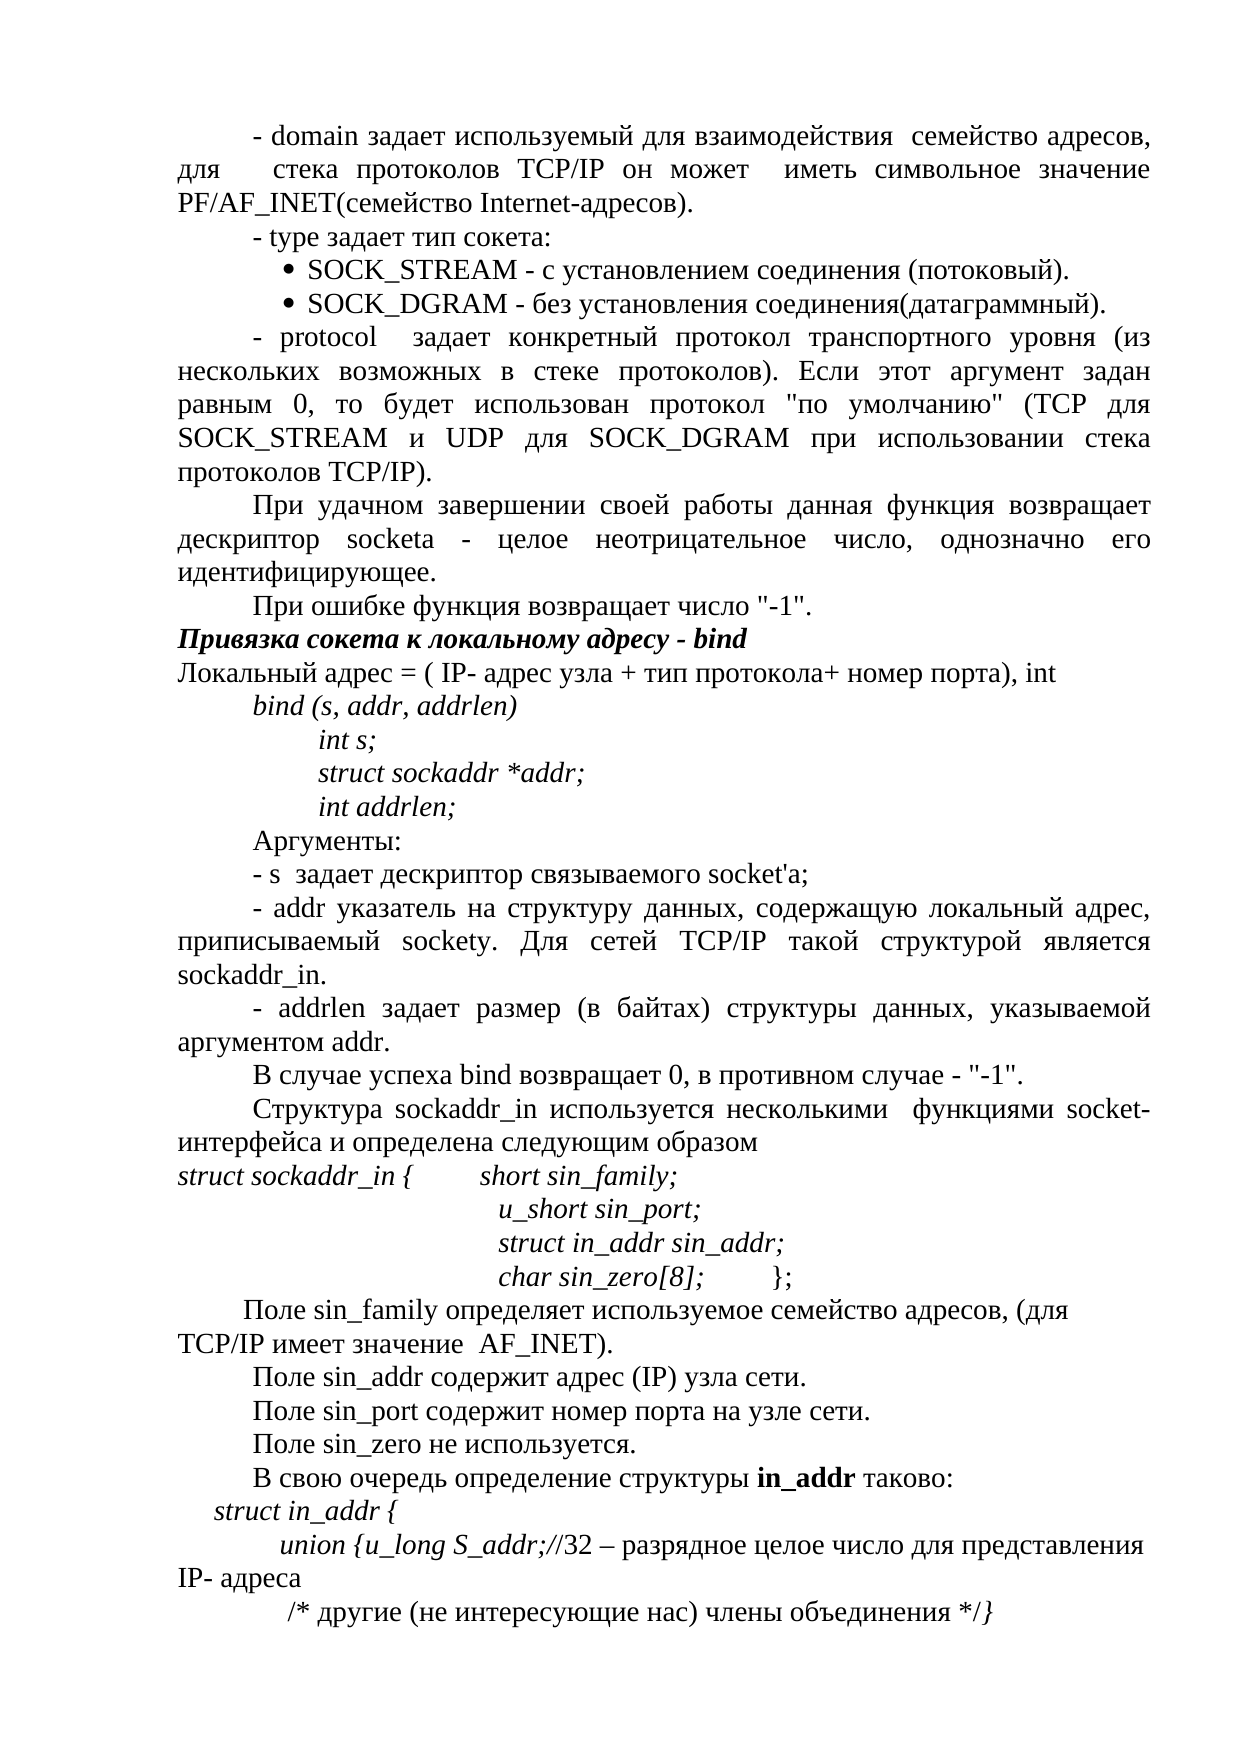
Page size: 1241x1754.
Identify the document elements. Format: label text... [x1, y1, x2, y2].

text В свою очередь определение структуры in_addr таково: [177, 1460, 1152, 1493]
text struct sockaddr_in { short sin_family; [177, 1158, 1152, 1192]
text Поле sin_zero не используется. [177, 1426, 1152, 1460]
text В случае успеха bind возвращает 0, в противном случае - "-1". [177, 1057, 1152, 1091]
text Аргументы: [177, 823, 1152, 856]
text struct sockaddr *addr; [177, 756, 1152, 789]
text - type задает тип сокета: [177, 219, 1152, 252]
text struct in_addr sin_addr; [177, 1225, 1152, 1259]
text Поле sin_addr содержит адрес (IP) узла сети. [177, 1359, 1152, 1393]
text u_short sin_port; [177, 1192, 1152, 1225]
text SOCK_STREAM - с установлением соединения (потоковый). [177, 252, 1152, 286]
text При удачном завершении своей работы данная функция возвращает дескриптор socketа - целое неотрицательное число, однозначно его идентифицирующее. [177, 487, 1152, 588]
text - domain задает используемый для взаимодействия семейство адресов, для стека протоколов TCP/IP он может иметь символьное значение PF/AF_INET(семейство Internet-адресов). [177, 118, 1152, 219]
text - protocol задает конкретный протокол транспортного уровня (из нескольких возможных в стеке протоколов). Если этот аргумент задан равным 0, то будет использован протокол "по умолчанию" (TCP для SOCK_STREAM и UDP для SOCK_DGRAM при использовании стека протоколов TCP/IP). [177, 319, 1152, 487]
text bind (s, addr, addrlen) [177, 688, 1152, 722]
text Поле sin_family определяет используемое семейство адресов, (для TCP/IP имеет значение AF_INET). [177, 1292, 1152, 1359]
text При ошибке функция возвращает число "-1". [177, 588, 1152, 621]
text - addrlen задает размер (в байтах) структуры данных, указываемой аргументом addr. [177, 990, 1152, 1057]
text /* другие (не интересующие нас) члены объединения */} [177, 1594, 1152, 1628]
text int addrlen; [177, 789, 1152, 823]
text union {u_long S_addr;//32 – разрядное целое число для представления IP- адреса [177, 1527, 1152, 1594]
text Поле sin_port содержит номер порта на узле сети. [177, 1393, 1152, 1426]
text Локальный адрес = ( IP- адрес узла + тип протокола+ номер порта), int [177, 655, 1152, 688]
text char sin_zero[8]; }; [177, 1259, 1152, 1292]
text SOCK_DGRAM - без установления соединения(датаграммный). [177, 286, 1152, 319]
text - s задает дескриптор связываемого socket'а; [177, 856, 1152, 890]
text Структура sockaddr_in используется несколькими функциями socket-интерфейса и определена следующим образом [177, 1091, 1152, 1158]
text Привязка сокета к локальному адресу - bind [177, 621, 1152, 655]
text - addr указатель на структуру данных, содержащую локальный адрес, приписываемый socketу. Для сетей TCP/IP такой структурой является sockaddr_in. [177, 890, 1152, 990]
text int s; [177, 722, 1152, 756]
text struct in_addr { [177, 1493, 1152, 1527]
